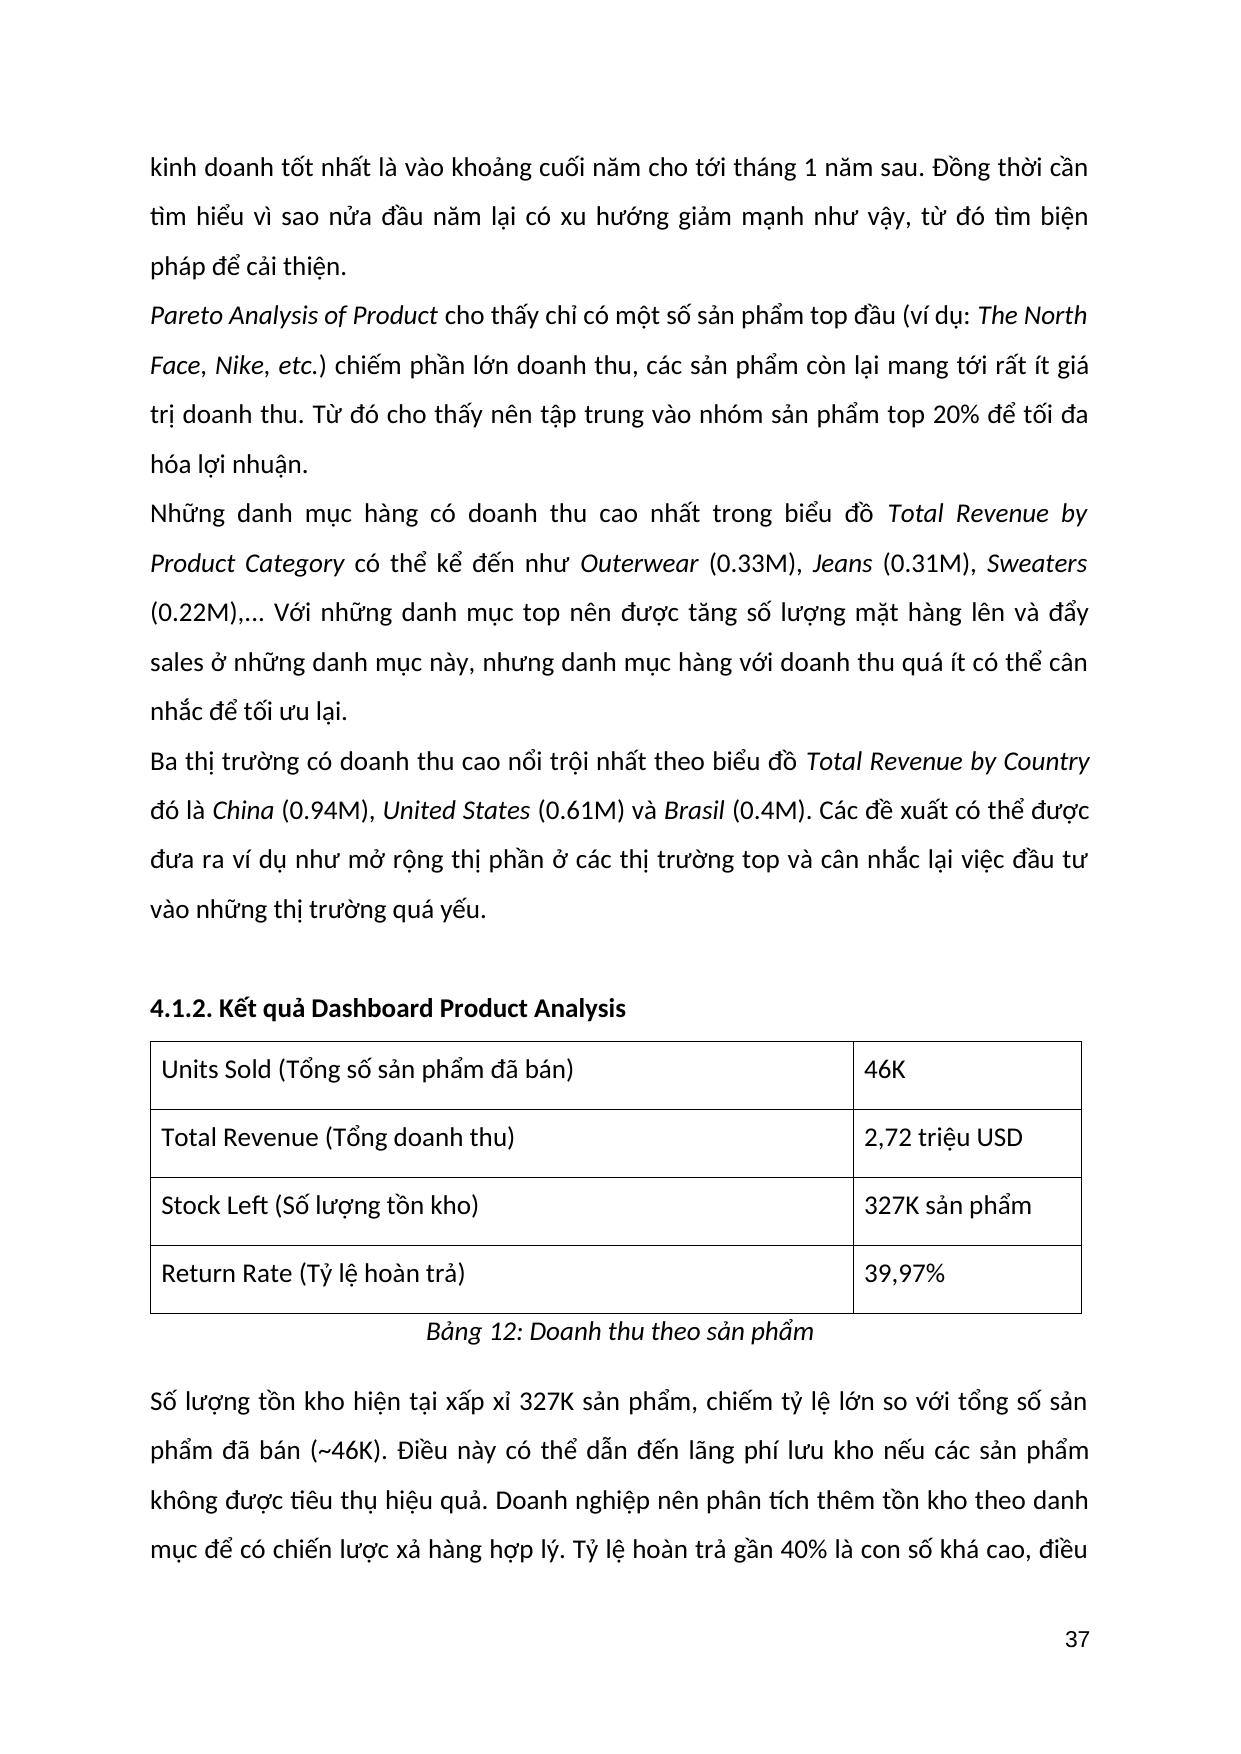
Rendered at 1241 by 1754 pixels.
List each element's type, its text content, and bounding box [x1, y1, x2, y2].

text Những danh mục hàng có doanh thu cao nhất trong biểu đồ Total Revenue by Product Category có thể kể đến như Outerwear (0.33M), Jeans (0.31M), Sweaters (0.22M),... Với những danh mục top nên được tăng số lượng mặt hàng lên và đẩy sales ở những danh mục này, nhưng danh mục hàng với doanh thu quá ít có thể cân nhắc để tối ưu lại. [150, 496, 1090, 727]
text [150, 1384, 1090, 1566]
text Pareto Analysis of Product cho thấy chỉ có một số sản phẩm top đầu (ví dụ: The North Face, Nike, etc.) chiếm phần lớn doanh thu, các sản phẩm còn lại mang tới rất ít giá trị doanh thu. Từ đó cho thấy nên tập trung vào nhóm sản phẩm top 20% để tối đa hóa lợi nhuận. [150, 298, 1090, 480]
table_cell 2,72 triệu USD [854, 1110, 1081, 1177]
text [150, 150, 1090, 282]
table_cell Stock Left (Số lượng tồn kho) [151, 1178, 853, 1245]
text Ba thị trường có doanh thu cao nổi trội nhất theo biểu đồ Total Revenue by Country đó là China (0.94M), United States (0.61M) và Brasil (0.4M). Các đề xuất có thể được đưa ra ví dụ như mở rộng thị phần ở các thị trường top và cân nhắc lại việc đầu tư vào những thị trường quá yếu. [150, 744, 1090, 925]
table_cell Return Rate (Tỷ lệ hoàn trả) [151, 1246, 853, 1313]
subtitle 4.1.2. Kết quả Dashboard Product Analysis [150, 991, 1090, 1024]
table_cell 327K sản phẩm [854, 1178, 1081, 1245]
table_header 46K [854, 1042, 1081, 1109]
table_cell 39,97% [854, 1246, 1081, 1313]
table_cell Total Revenue (Tổng doanh thu) [151, 1110, 853, 1177]
table_header Units Sold (Tổng số sản phẩm đã bán) [151, 1042, 853, 1109]
text Bảng 12: Doanh thu theo sản phẩm [150, 1314, 1090, 1347]
